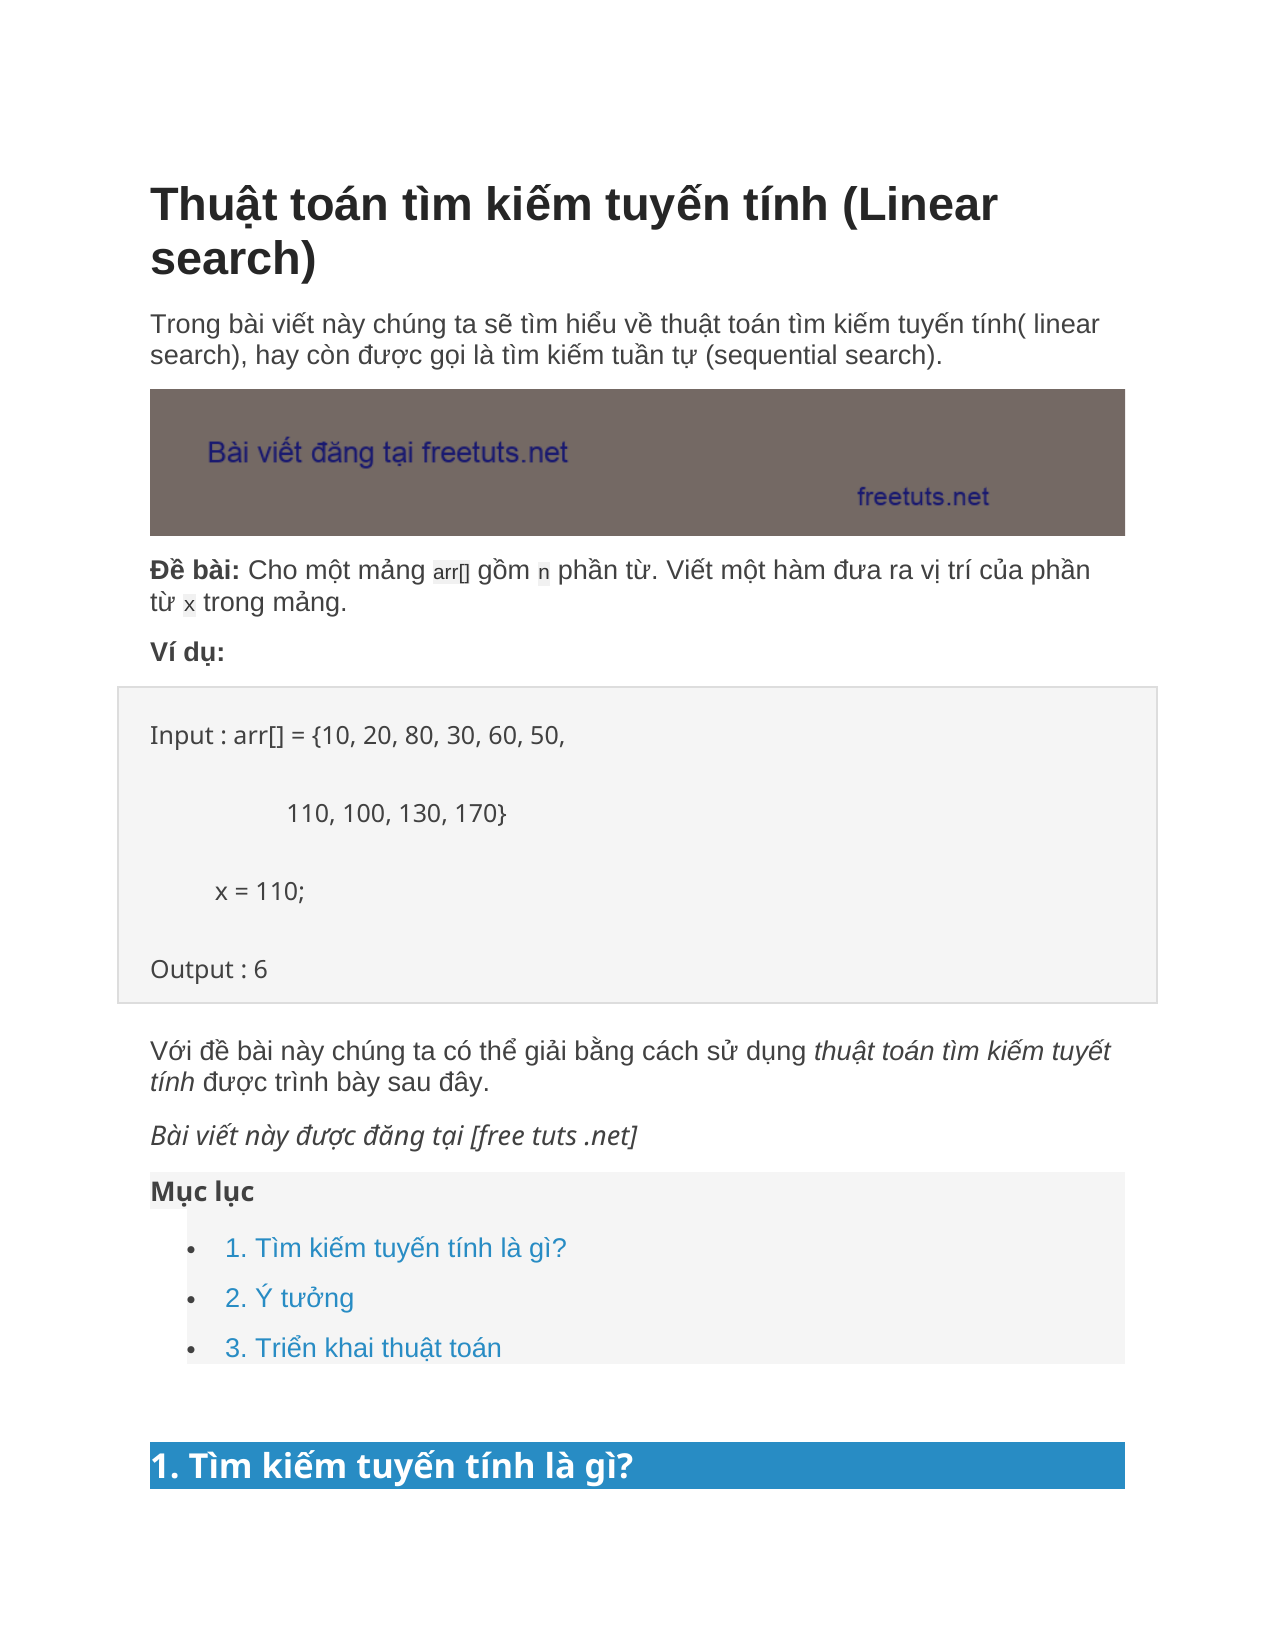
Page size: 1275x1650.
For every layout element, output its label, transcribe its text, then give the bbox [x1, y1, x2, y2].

text Input : arr[] = {10, 20, 80, 30, 60, 50, [119, 688, 1156, 751]
text 1. Tìm kiếm tuyến tính là gì? [150, 1442, 1125, 1489]
picture [150, 389, 1125, 536]
list 3. Triển khai thuật toán [187, 1324, 1125, 1364]
text x = 110; [119, 842, 1156, 908]
list 1. Tìm kiếm tuyến tính là gì? [187, 1224, 1125, 1264]
text Mục lục [150, 1172, 1125, 1209]
text Trong bài viết này chúng ta sẽ tìm hiểu về thuật toán tìm kiếm tuyến tính( linear search), hay còn được gọi là tìm kiếm tuần tự (sequential search). [150, 308, 1125, 370]
text Bài viết này được đăng tại [free tuts .net] [150, 1116, 1125, 1153]
text Đề bài: Cho một mảng arr[] gồm n phần từ. Viết một hàm đưa ra vị trí của phần từ x trong mảng. [150, 554, 1125, 617]
text 110, 100, 130, 170} [119, 764, 1156, 829]
text Ví dụ: [150, 636, 1125, 667]
text Thuật toán tìm kiếm tuyến tính (Linear search) [150, 177, 1125, 284]
text Output : 6 [119, 921, 1156, 1002]
text Với đề bài này chúng ta có thể giải bằng cách sử dụng thuật toán tìm kiếm tuyết tính được trình bày sau đây. [150, 1035, 1125, 1098]
list 2. Ý tưởng [187, 1274, 1125, 1314]
